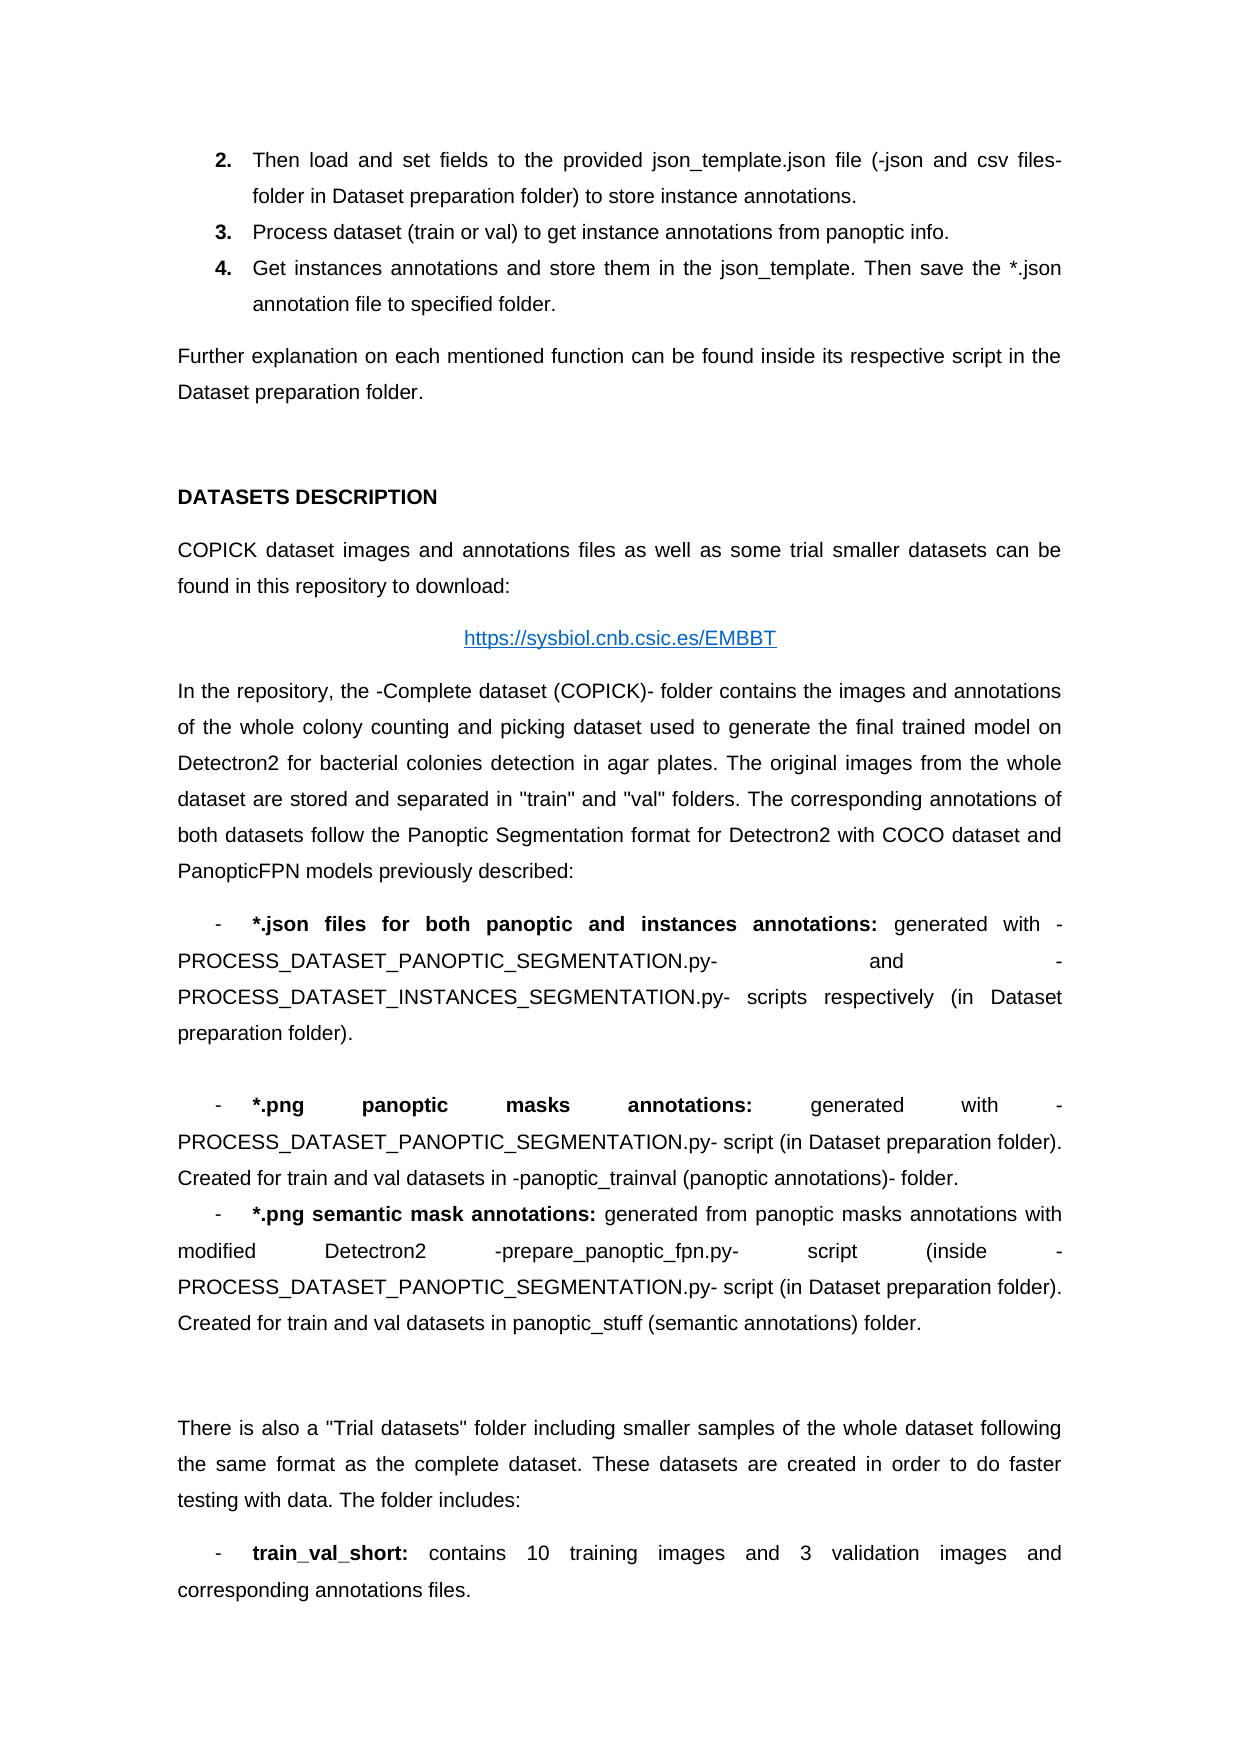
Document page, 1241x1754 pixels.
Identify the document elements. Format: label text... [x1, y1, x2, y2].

text DATASETS DESCRIPTION [177, 485, 1063, 509]
text Further explanation on each mentioned function can be found inside its respective script in the Dataset preparation folder. [177, 344, 1063, 404]
list train_val_short: contains 10 training images and 3 validation images and corresponding annotations files. [177, 1541, 1063, 1602]
text https://sysbiol.cnb.csic.es/EMBBT [177, 626, 1063, 650]
list Then load and set fields to the provided json_template.json file (-json and csv files- folder in Dataset preparation folder) to store instance annotations. [215, 148, 1063, 207]
list *.json files for both panoptic and instances annotations: generated with -PROCESS_DATASET_PANOPTIC_SEGMENTATION.py- and -PROCESS_DATASET_INSTANCES_SEGMENTATION.py- scripts respectively (in Dataset preparation folder). [177, 911, 1063, 1044]
text COPICK dataset images and annotations files as well as some trial smaller datasets can be found in this repository to download: [177, 538, 1063, 598]
list *.png semantic mask annotations: generated from panoptic masks annotations with modified Detectron2 -prepare_panoptic_fpn.py- script (inside -PROCESS_DATASET_PANOPTIC_SEGMENTATION.py- script (in Dataset preparation folder). Created for train and val datasets in panoptic_stuff (semantic annotations) folder. [177, 1202, 1063, 1335]
text In the repository, the -Complete dataset (COPICK)- folder contains the images and annotations of the whole colony counting and picking dataset used to generate the final trained model on Detectron2 for bacterial colonies detection in agar plates. The original images from the whole dataset are stored and separated in "train" and "val" folders. The corresponding annotations of both datasets follow the Panoptic Segmentation format for Detectron2 with COCO dataset and PanopticFPN models previously described: [177, 679, 1063, 882]
list *.png panoptic masks annotations: generated with -PROCESS_DATASET_PANOPTIC_SEGMENTATION.py- script (in Dataset preparation folder). Created for train and val datasets in -panoptic_trainval (panoptic annotations)- folder. [177, 1092, 1063, 1189]
list Get instances annotations and store them in the json_template. Then save the *.json annotation file to specified folder. [215, 255, 1063, 315]
list Process dataset (train or val) to get instance annotations from panoptic info. [215, 219, 1063, 243]
